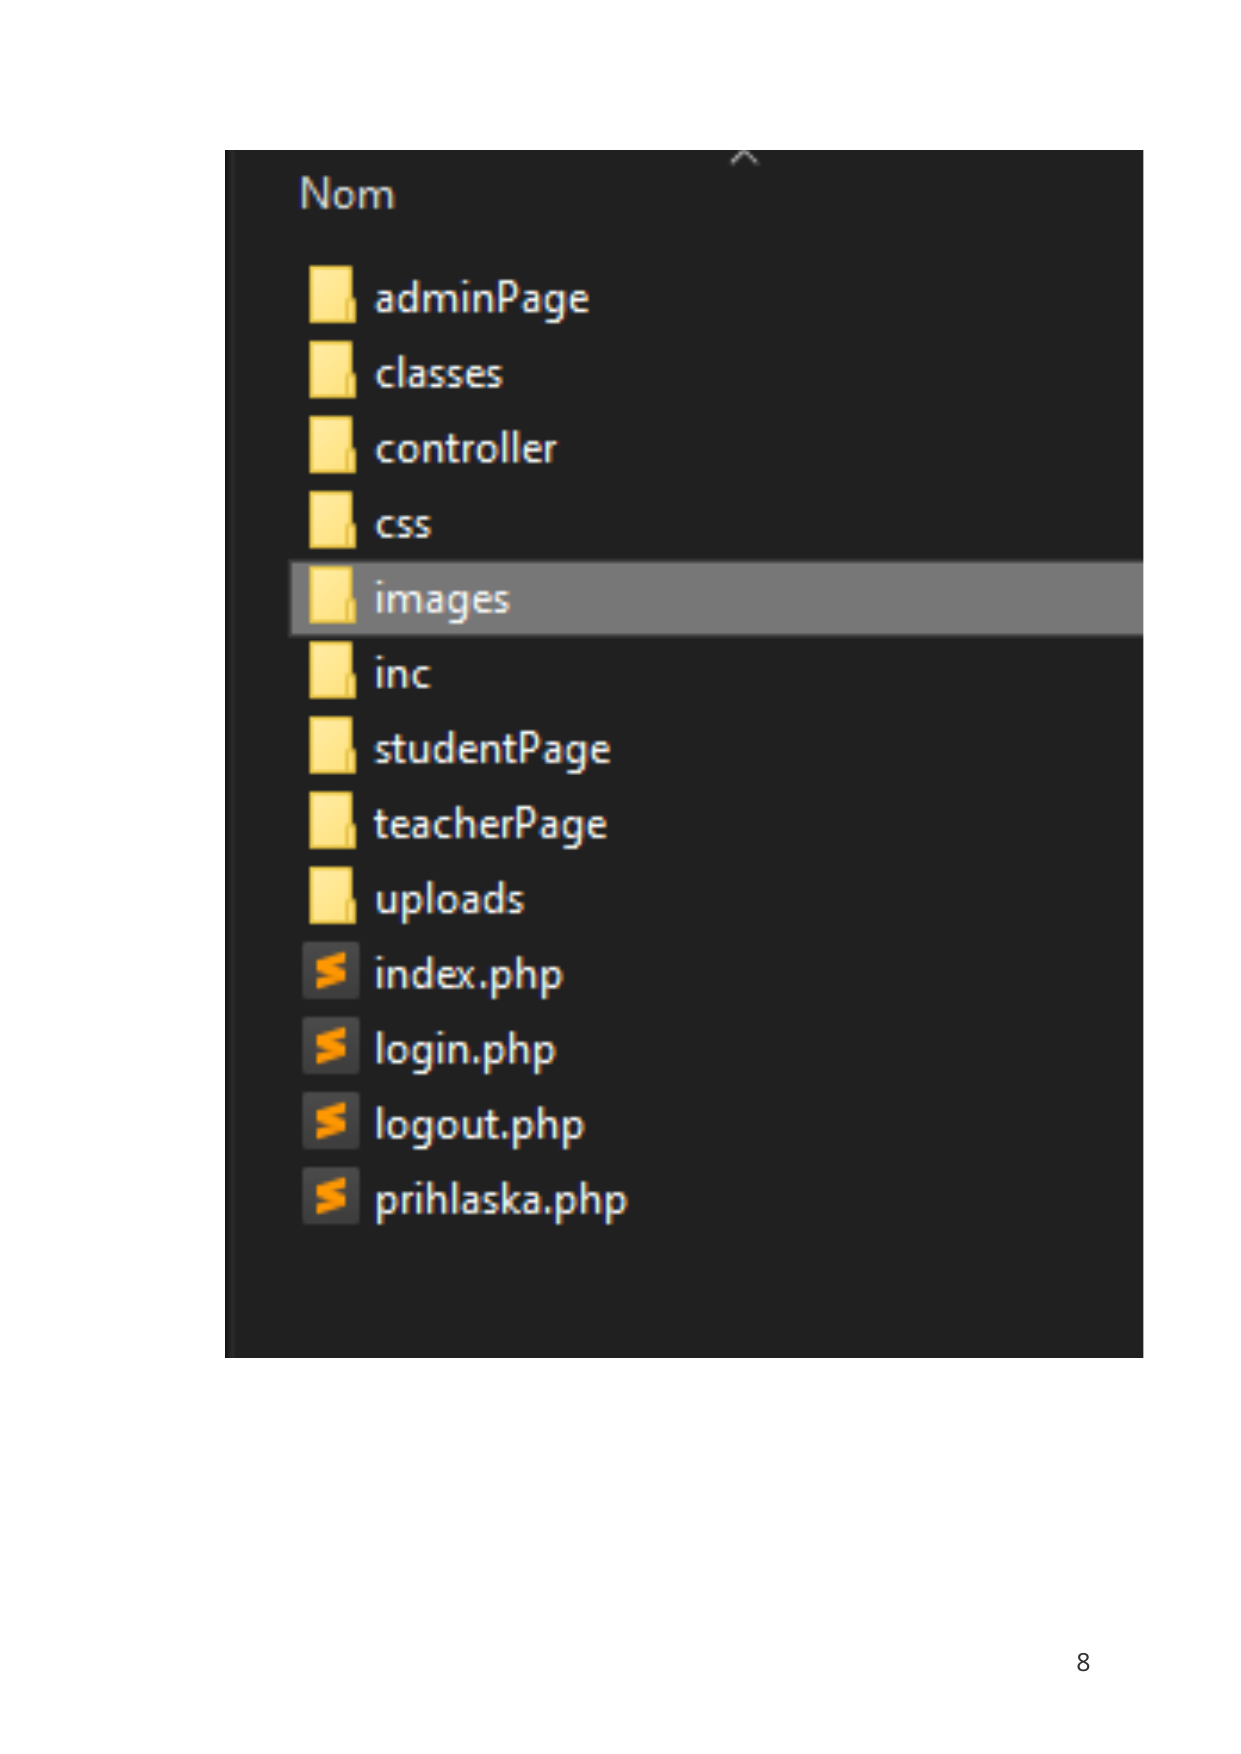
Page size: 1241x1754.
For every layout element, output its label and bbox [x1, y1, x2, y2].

picture [225, 150, 1144, 1358]
